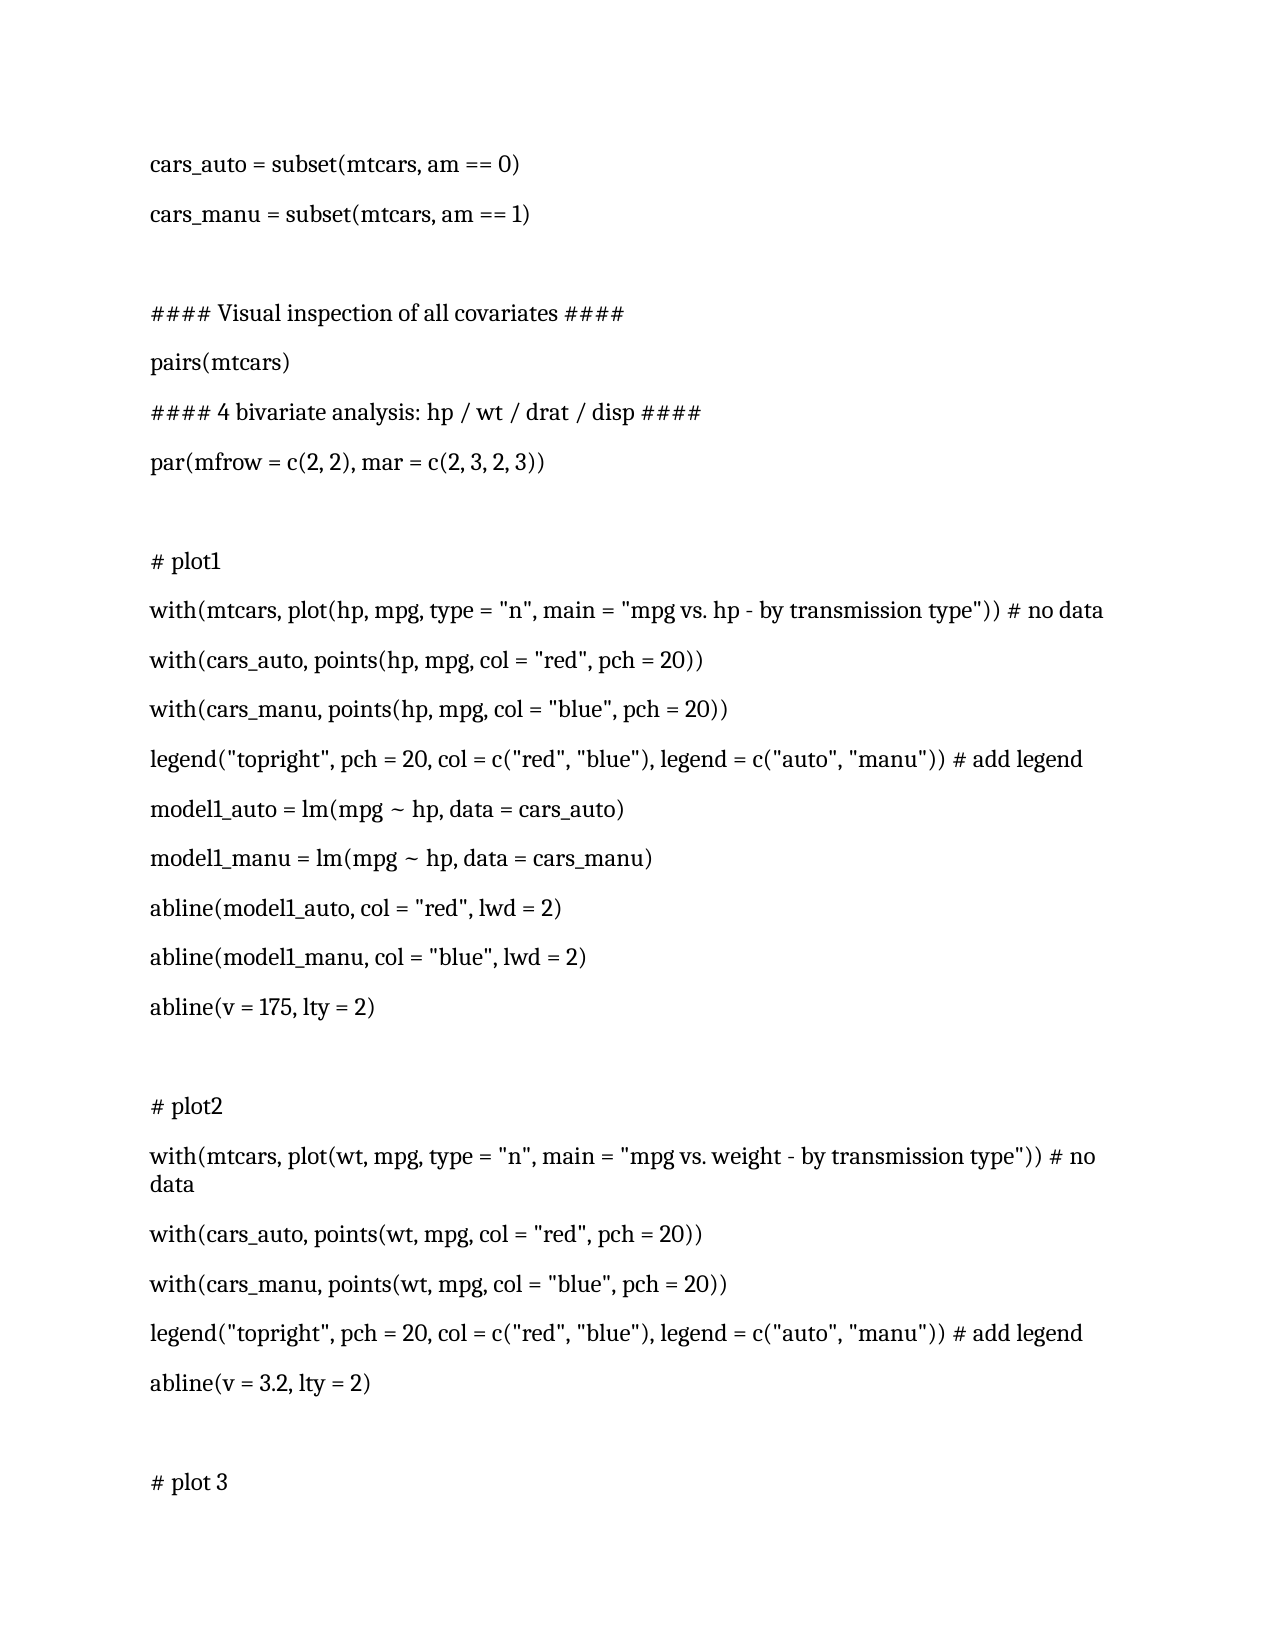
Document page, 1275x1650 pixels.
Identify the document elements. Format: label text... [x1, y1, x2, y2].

text with(mtcars, plot(wt, mpg, type = "n", main = "mpg vs. weight - by transmission type")) # no data [150, 1142, 1125, 1199]
text # plot1 [150, 547, 1125, 575]
text #### Visual inspection of all covariates #### [150, 299, 1125, 327]
text abline(model1_manu, col = "blue", lwd = 2) [150, 943, 1125, 972]
text # plot2 [150, 1092, 1125, 1121]
text with(cars_manu, points(wt, mpg, col = "blue", pch = 20)) [150, 1269, 1125, 1298]
text with(mtcars, plot(hp, mpg, type = "n", main = "mpg vs. hp - by transmission type")) # no data [150, 596, 1125, 625]
text legend("topright", pch = 20, col = c("red", "blue"), legend = c("auto", "manu")) # add legend [150, 1319, 1125, 1348]
text abline(v = 175, lty = 2) [150, 993, 1125, 1022]
text abline(v = 3.2, lty = 2) [150, 1369, 1125, 1397]
text abline(model1_auto, col = "red", lwd = 2) [150, 894, 1125, 922]
text model1_auto = lm(mpg ~ hp, data = cars_auto) [150, 794, 1125, 823]
text cars_auto = subset(mtcars, am == 0) [150, 150, 1125, 179]
text #### 4 bivariate analysis: hp / wt / drat / disp #### [150, 398, 1125, 427]
text with(cars_manu, points(hp, mpg, col = "blue", pch = 20)) [150, 695, 1125, 724]
text cars_manu = subset(mtcars, am == 1) [150, 199, 1125, 228]
text with(cars_auto, points(wt, mpg, col = "red", pch = 20)) [150, 1220, 1125, 1249]
text pairs(mtcars) [150, 348, 1125, 377]
text model1_manu = lm(mpg ~ hp, data = cars_manu) [150, 844, 1125, 873]
text with(cars_auto, points(hp, mpg, col = "red", pch = 20)) [150, 646, 1125, 674]
text par(mfrow = c(2, 2), mar = c(2, 3, 2, 3)) [150, 447, 1125, 476]
text legend("topright", pch = 20, col = c("red", "blue"), legend = c("auto", "manu")) # add legend [150, 745, 1125, 774]
text # plot 3 [150, 1468, 1125, 1497]
